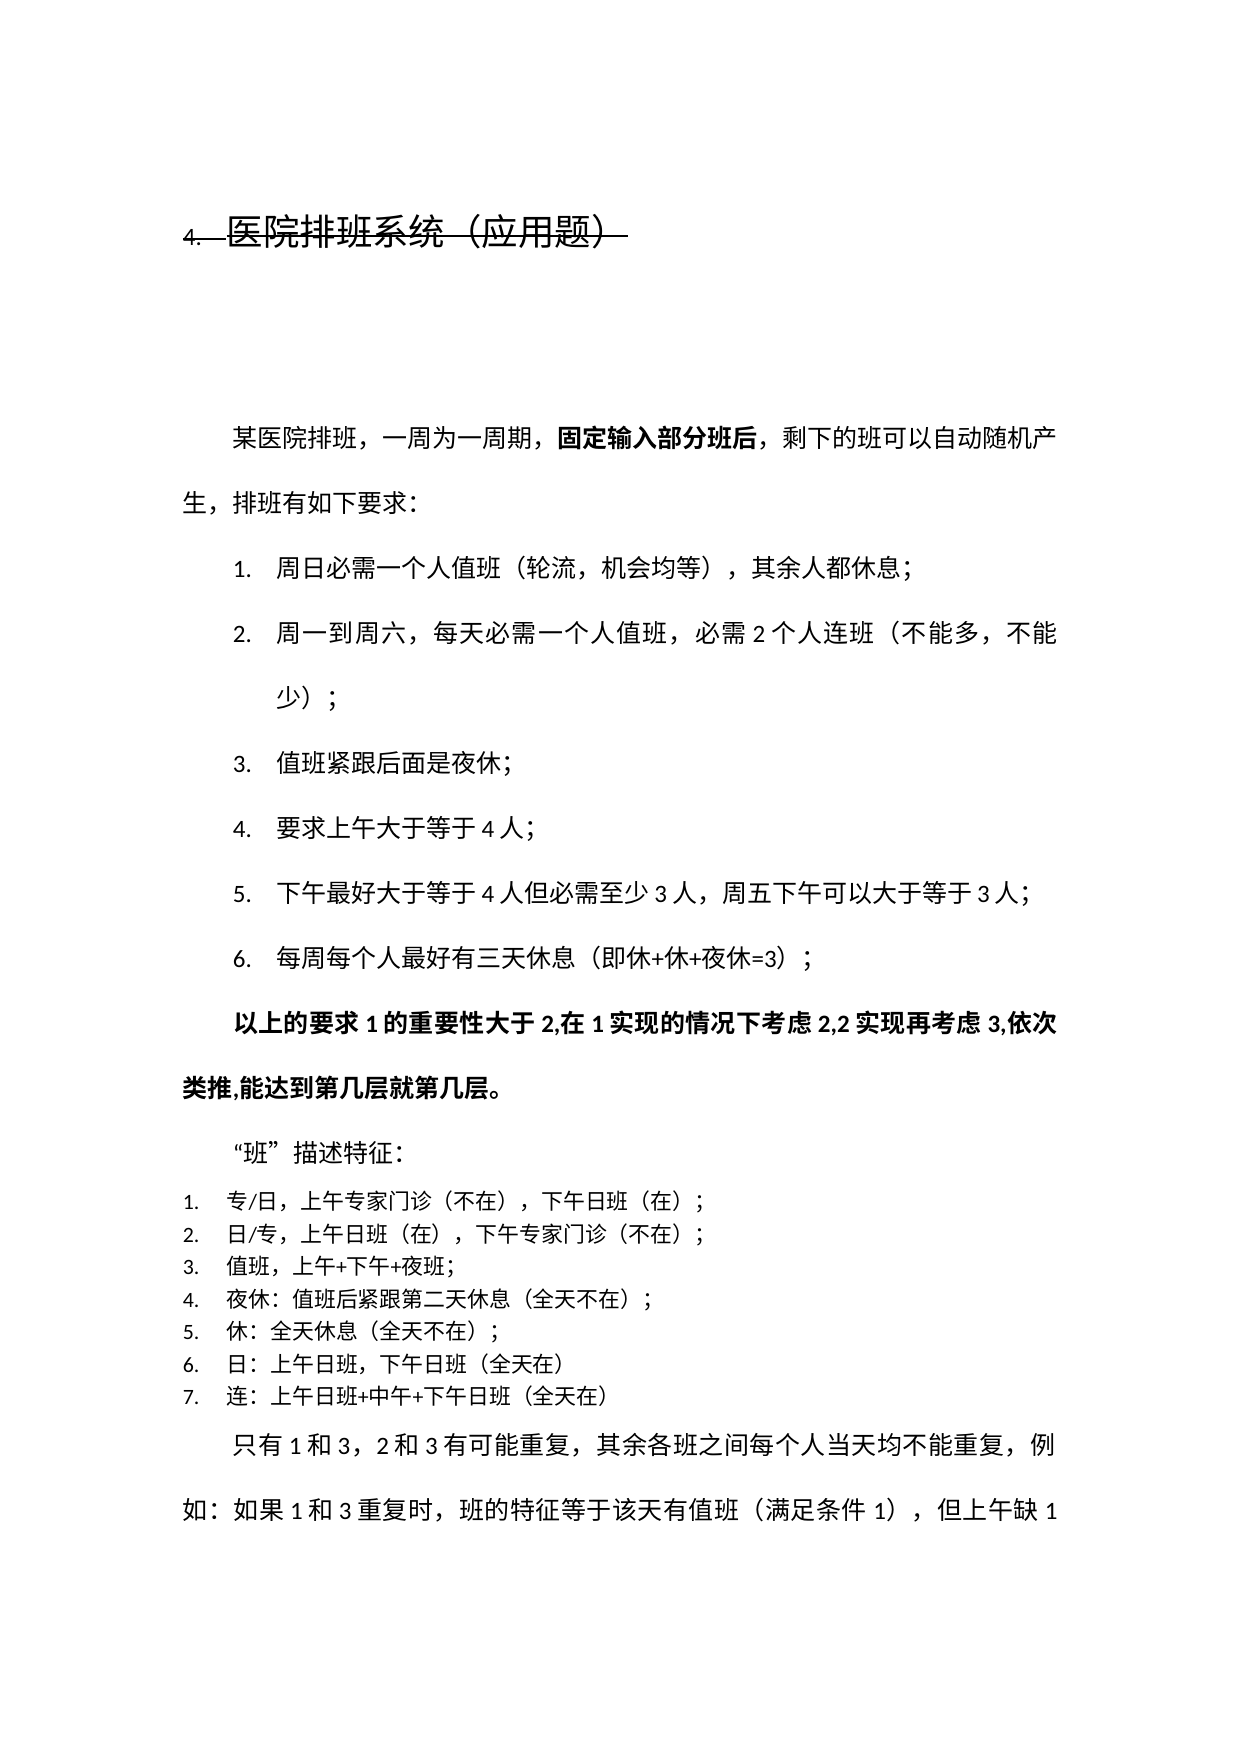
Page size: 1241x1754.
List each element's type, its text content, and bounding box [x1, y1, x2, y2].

list 连：上午日班+中午+下午日班（全天在） [183, 1379, 1058, 1411]
list 日：上午日班，下午日班（全天在） [183, 1346, 1058, 1379]
list 休：全天休息（全天不在）； [183, 1314, 1058, 1346]
list 日/专，上午日班（在），下午专家门诊（不在）； [183, 1216, 1058, 1249]
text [183, 1411, 1058, 1541]
list 周日必需一个人值班（轮流，机会均等），其余人都休息； [233, 534, 1058, 599]
list 要求上午大于等于4人； [233, 794, 1058, 859]
text 某医院排班，一周为一周期，固定输入部分班后，剩下的班可以自动随机产生，排班有如下要求： [183, 404, 1058, 534]
list 专/日，上午专家门诊（不在），下午日班（在）； [183, 1184, 1058, 1216]
list 周一到周六，每天必需一个人值班，必需2个人连班（不能多，不能少）； [233, 599, 1058, 729]
text “班”描述特征： [183, 1119, 1058, 1184]
text 以上的要求1的重要性大于2,在1实现的情况下考虑2,2实现再考虑3,依次类推,能达到第几层就第几层。 [183, 989, 1058, 1119]
list 值班，上午+下午+夜班； [183, 1249, 1058, 1281]
list 值班紧跟后面是夜休； [233, 729, 1058, 794]
list 下午最好大于等于4人但必需至少3人，周五下午可以大于等于3人； [233, 859, 1058, 924]
list 夜休：值班后紧跟第二天休息（全天不在）； [183, 1281, 1058, 1314]
subtitle 医院排班系统（应用题） [183, 197, 1058, 262]
list 每周每个人最好有三天休息（即休+休+夜休=3）； [233, 924, 1058, 989]
